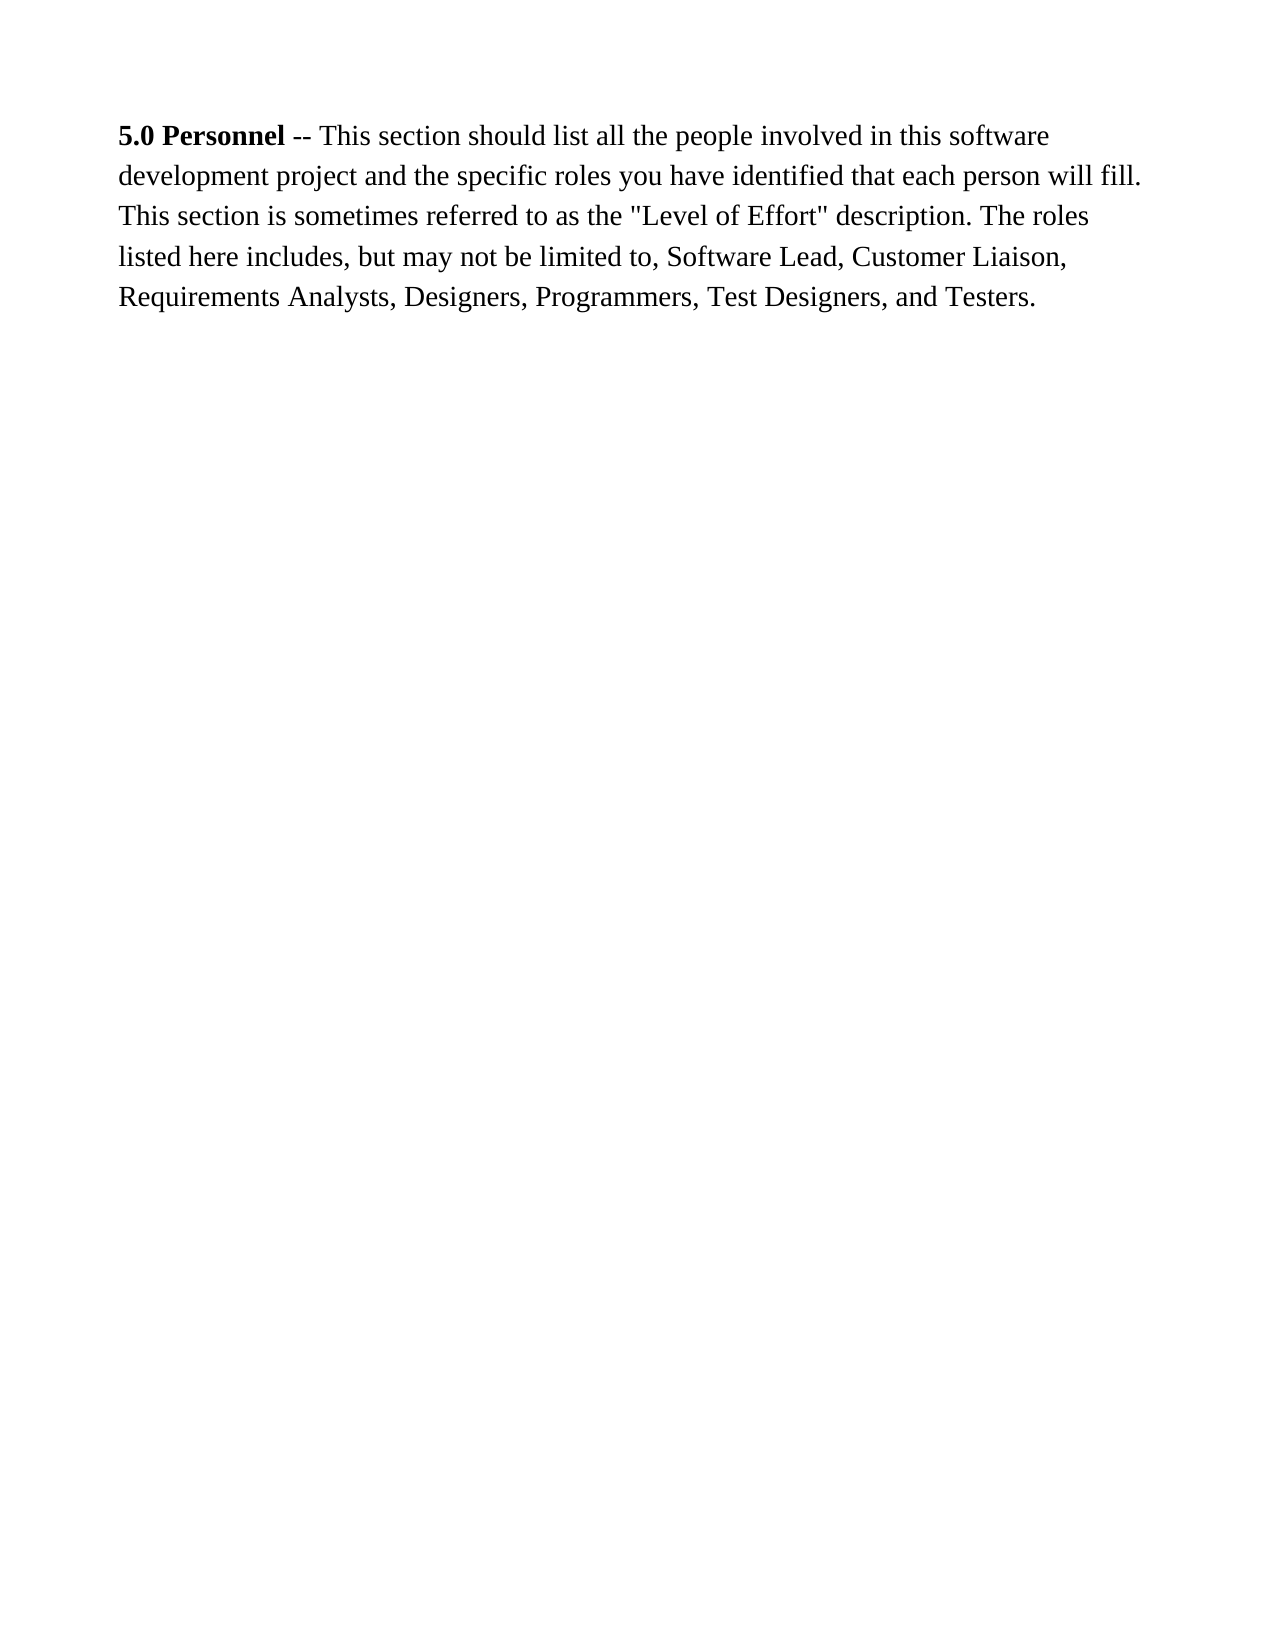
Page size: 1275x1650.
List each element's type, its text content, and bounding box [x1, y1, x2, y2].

text 5.0 Personnel -- This section should list all the people involved in this software development project and the specific roles you have identified that each person will fill. This section is sometimes referred to as the "Level of Effort" description. The roles listed here includes, but may not be limited to, Software Lead, Customer Liaison, Requirements Analysts, Designers, Programmers, Test Designers, and Testers. [118, 118, 1157, 312]
